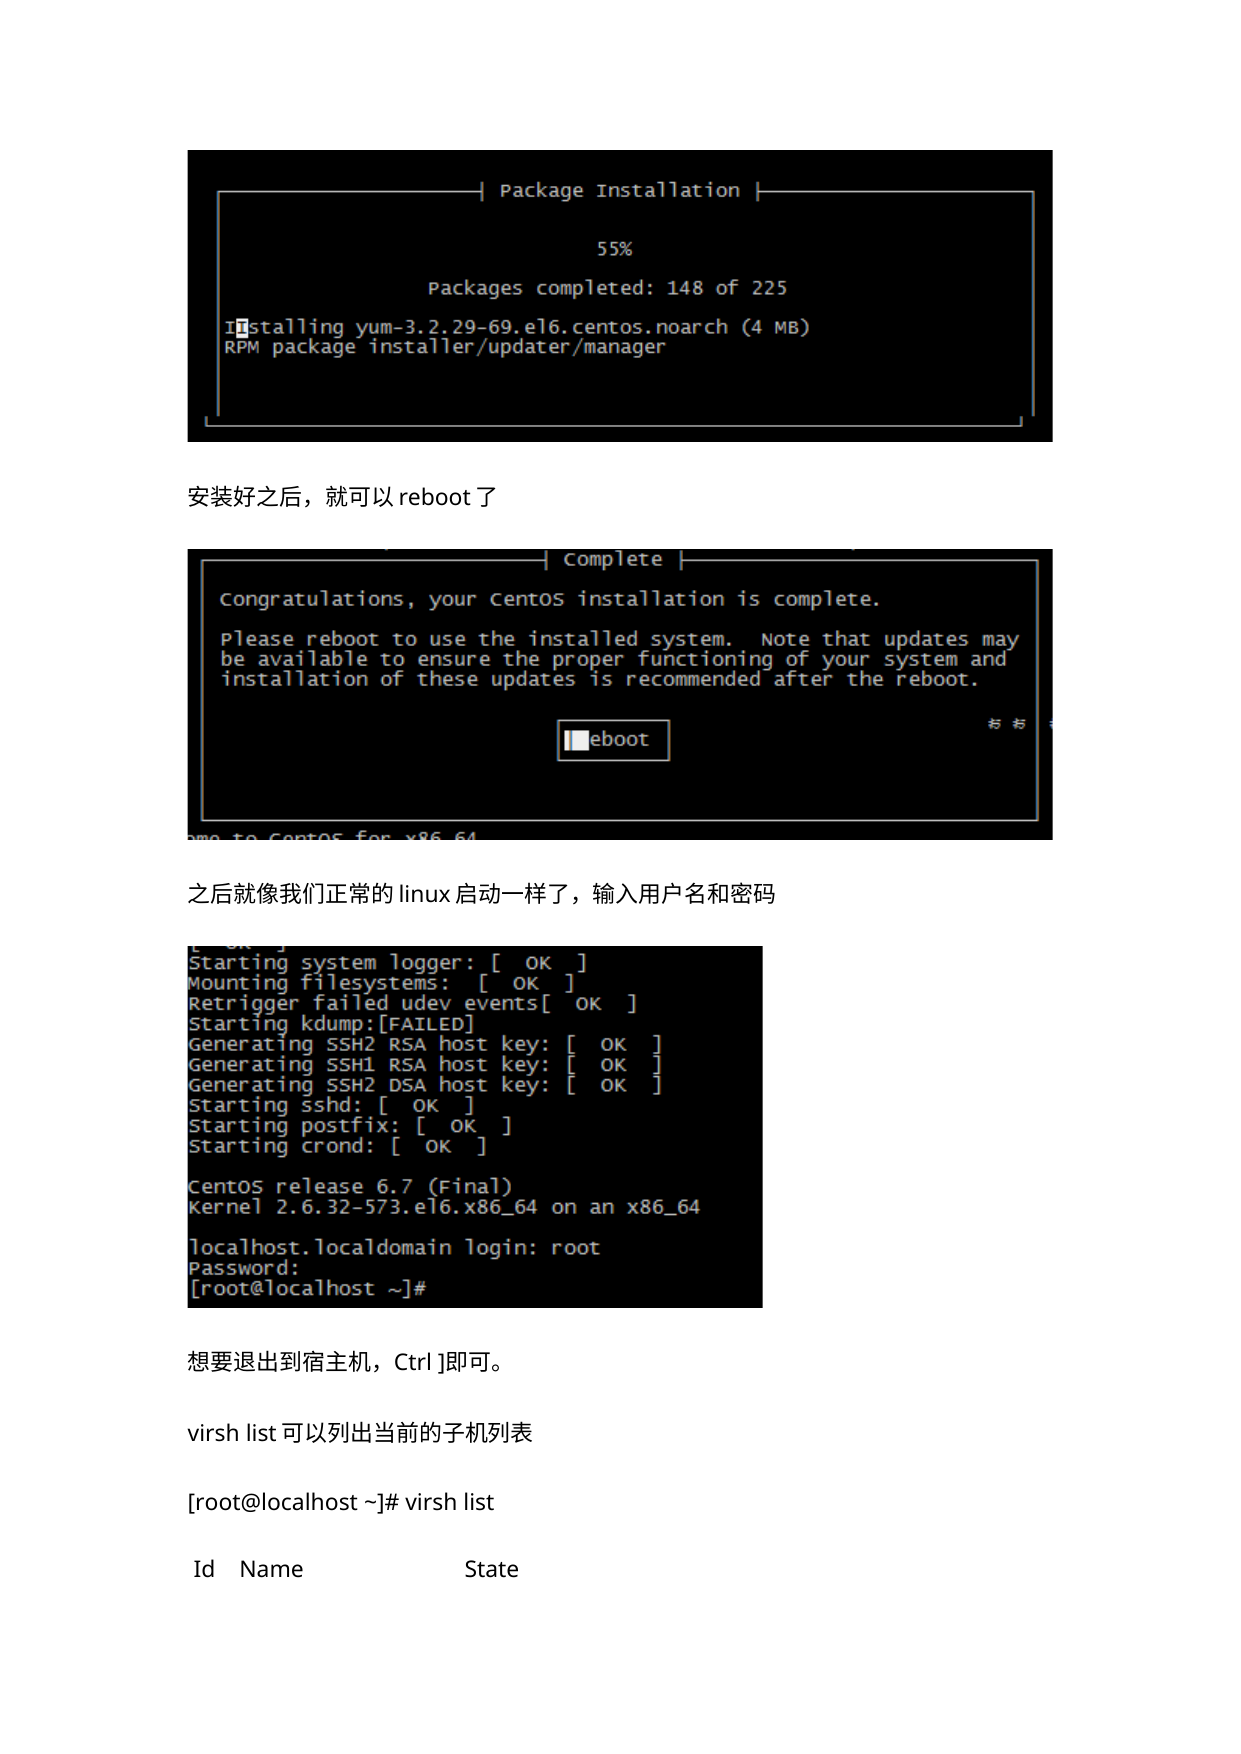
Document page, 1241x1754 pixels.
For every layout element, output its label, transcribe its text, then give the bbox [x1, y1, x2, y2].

picture [187, 549, 1053, 840]
picture [187, 150, 1053, 442]
text [root@localhost ~]# virsh list [187, 1486, 1053, 1517]
text Id Name State [187, 1553, 1053, 1584]
text virsh list可以列出当前的子机列表 [187, 1415, 1053, 1448]
text 安装好之后，就可以reboot了 [187, 478, 1053, 512]
text 之后就像我们正常的linux启动一样了，输入用户名和密码 [187, 876, 1053, 909]
picture [187, 946, 763, 1308]
text 想要退出到宿主机，Ctrl ]即可。 [187, 1344, 1053, 1377]
